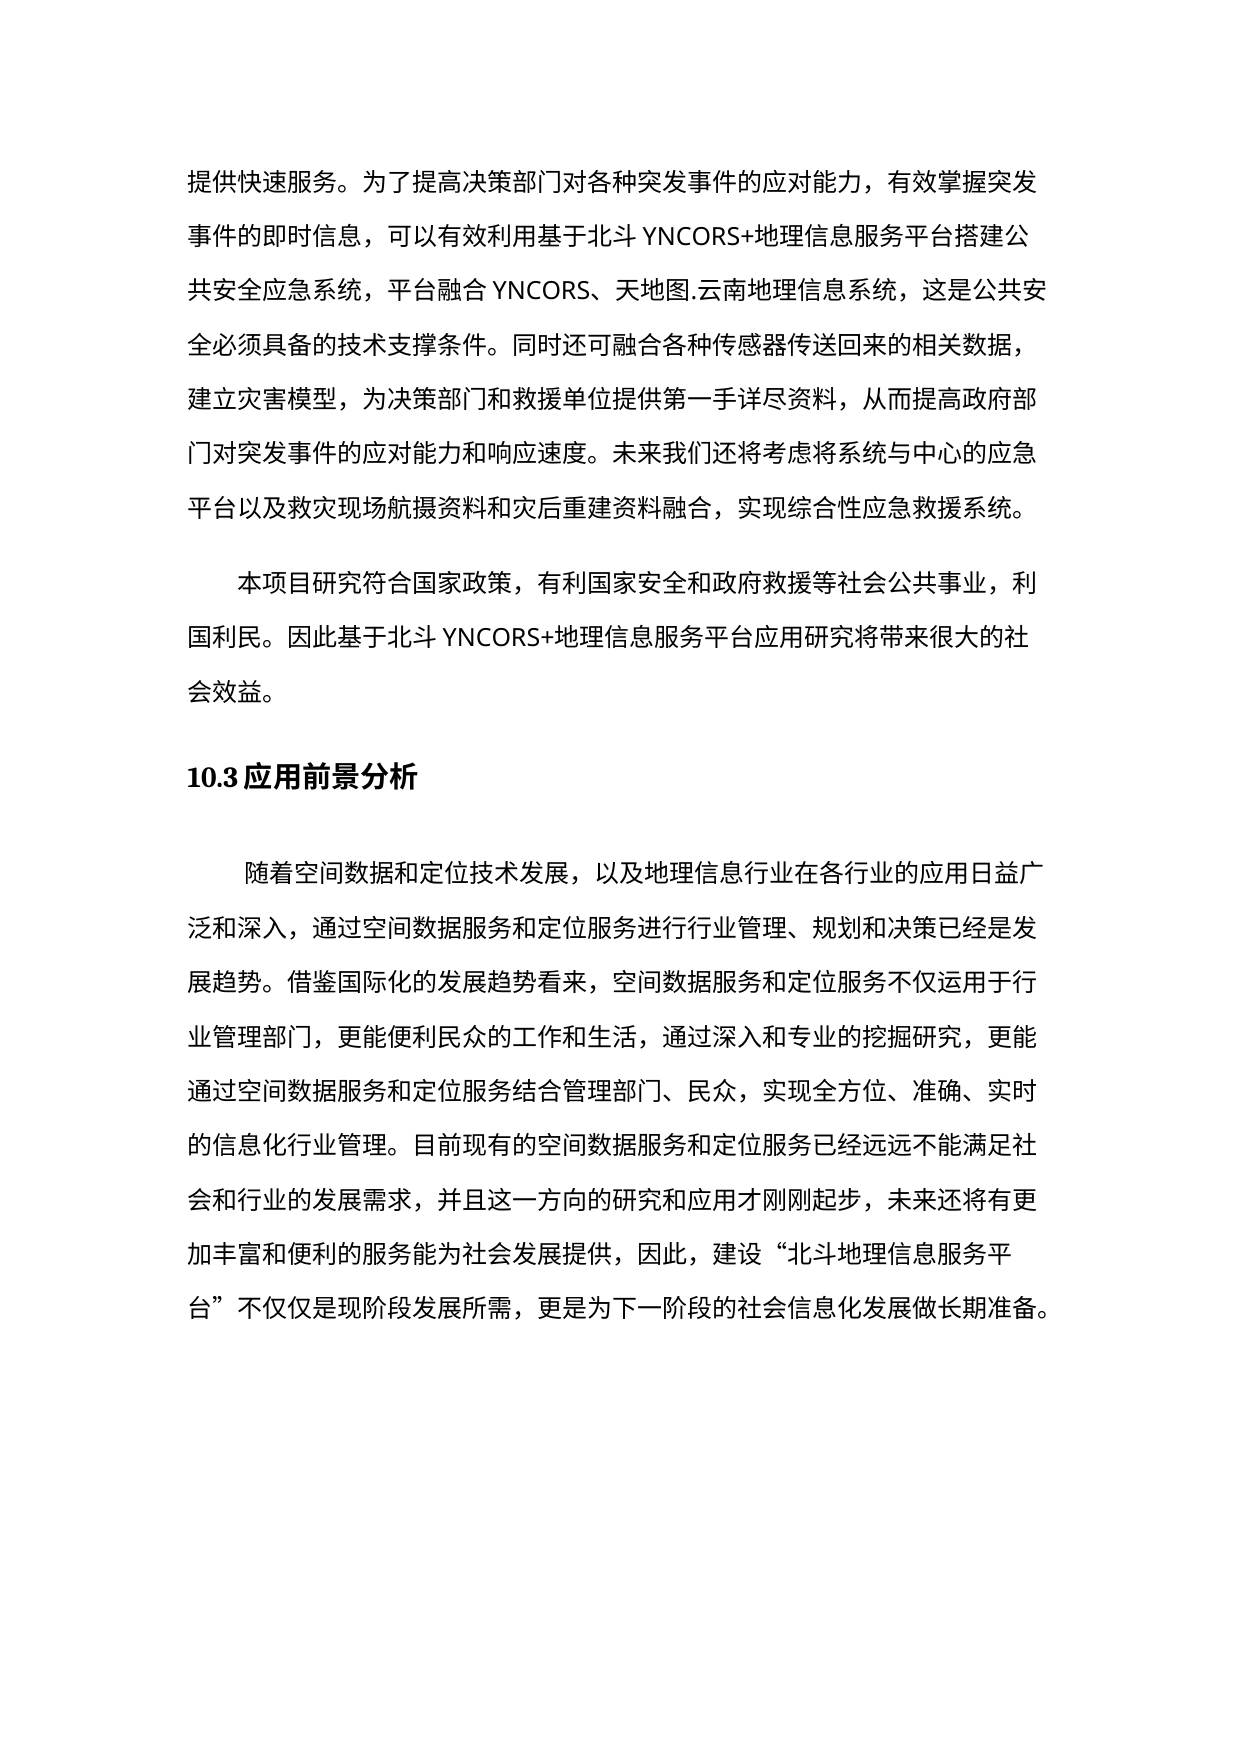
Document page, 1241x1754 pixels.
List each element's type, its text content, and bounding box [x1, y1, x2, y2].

text 本项目研究符合国家政策，有利国家安全和政府救援等社会公共事业，利国利民。因此基于北斗YNCORS+地理信息服务平台应用研究将带来很大的社会效益。 [187, 563, 1053, 708]
text 随着空间数据和定位技术发展，以及地理信息行业在各行业的应用日益广泛和深入，通过空间数据服务和定位服务进行行业管理、规划和决策已经是发展趋势。借鉴国际化的发展趋势看来，空间数据服务和定位服务不仅运用于行业管理部门，更能便利民众的工作和生活，通过深入和专业的挖掘研究，更能通过空间数据服务和定位服务结合管理部门、民众，实现全方位、准确、实时的信息化行业管理。目前现有的空间数据服务和定位服务已经远远不能满足社会和行业的发展需求，并且这一方向的研究和应用才刚刚起步，未来还将有更加丰富和便利的服务能为社会发展提供，因此，建设“北斗地理信息服务平台”不仅仅是现阶段发展所需，更是为下一阶段的社会信息化发展做长期准备。 [187, 854, 1053, 1325]
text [187, 162, 1053, 524]
subtitle 10.3应用前景分析 [187, 754, 1053, 796]
